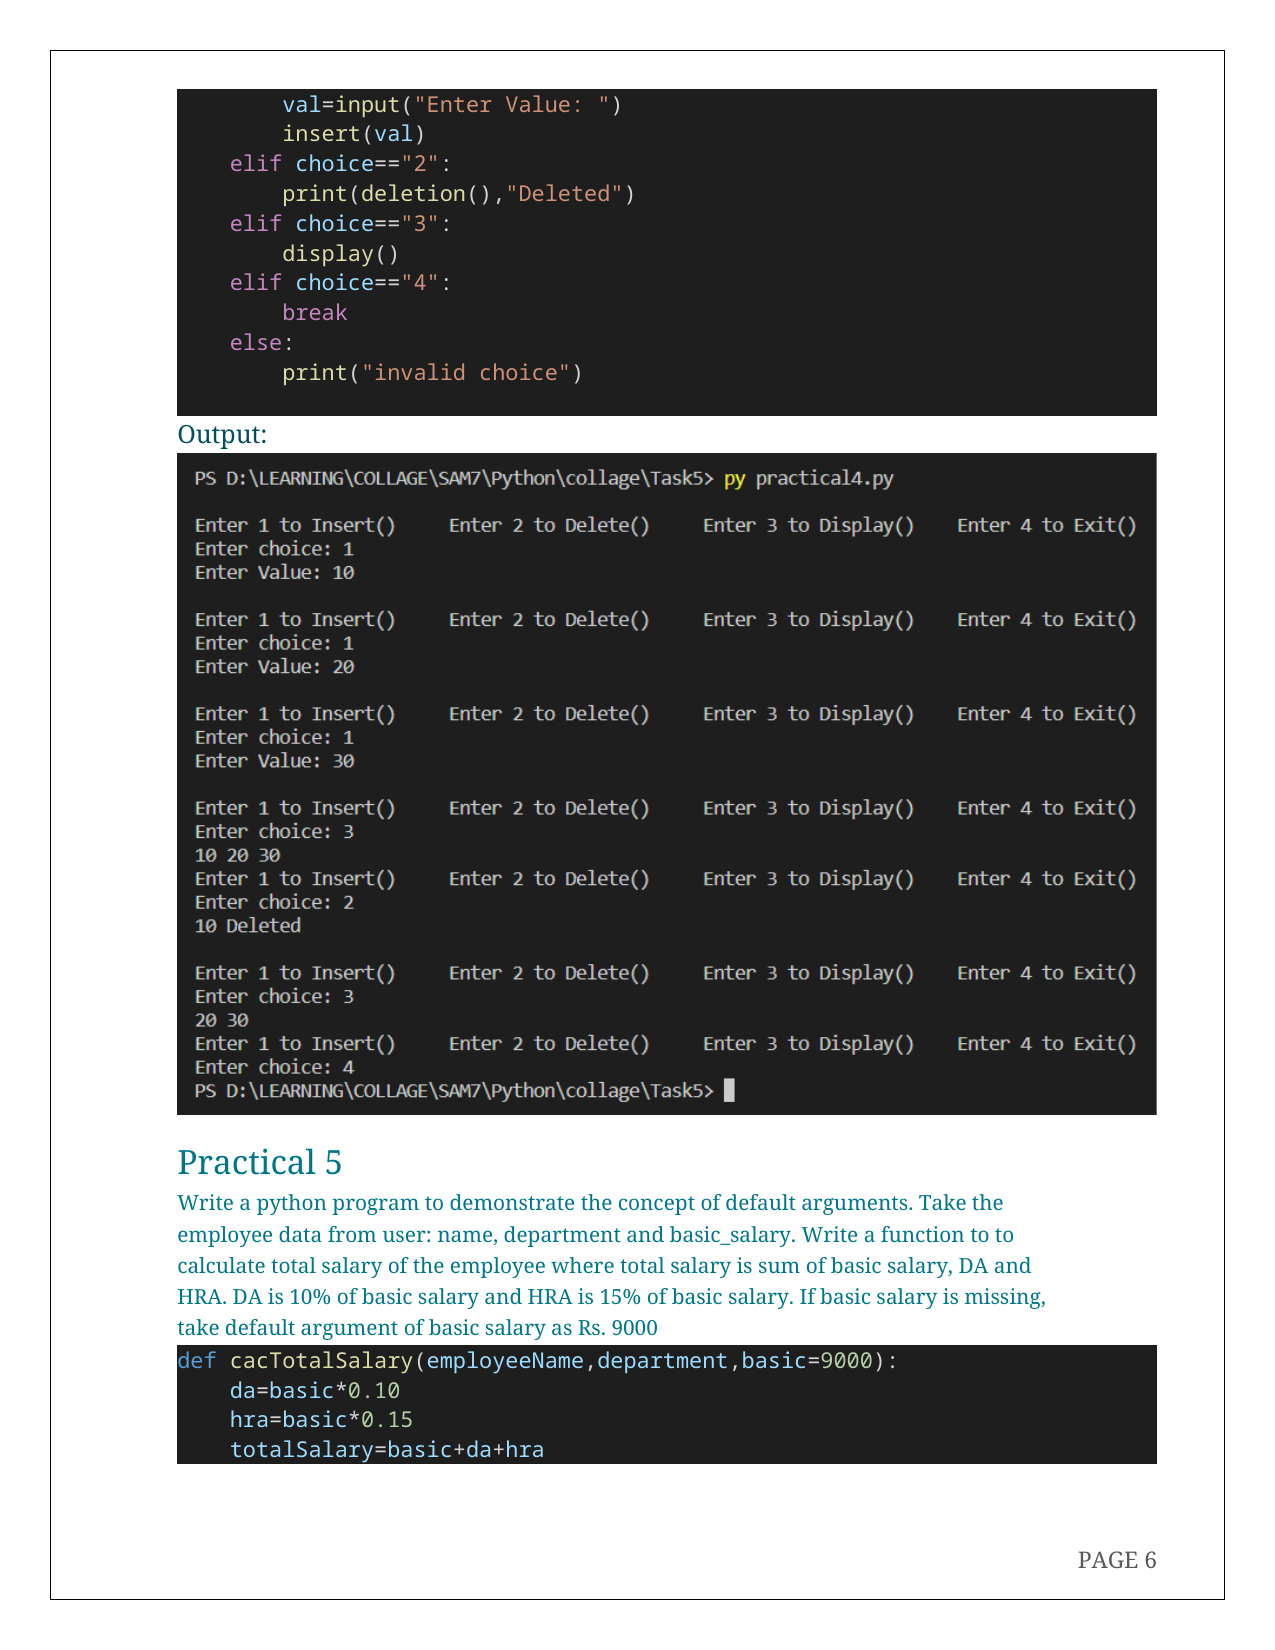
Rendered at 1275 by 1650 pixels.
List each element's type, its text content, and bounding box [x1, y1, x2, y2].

subtitle Practical 5 [177, 1139, 1157, 1184]
text elif choice=="2": [177, 148, 1157, 178]
text elif choice=="3": [177, 208, 1157, 238]
text insert(val) [177, 118, 1157, 148]
text HRA. DA is 10% of basic salary and HRA is 15% of basic salary. If basic salary is missing, [177, 1282, 1157, 1311]
text print("invalid choice") [177, 357, 1157, 387]
picture [177, 453, 1157, 1115]
text Write a python program to demonstrate the concept of default arguments. Take the [177, 1188, 1157, 1217]
text def cacTotalSalary(employeeName,department,basic=9000): [177, 1345, 1157, 1374]
text display() [177, 238, 1157, 267]
subtitle Output: [177, 416, 1157, 450]
text else: [177, 327, 1157, 357]
text totalSalary=basic+da+hra [177, 1434, 1157, 1464]
text hra=basic*0.15 [177, 1404, 1157, 1434]
text employee data from user: name, department and basic_salary. Write a function to to [177, 1220, 1157, 1248]
text da=basic*0.10 [177, 1374, 1157, 1404]
text calculate total salary of the employee where total salary is sum of basic salary, DA and [177, 1251, 1157, 1279]
text val=input("Enter Value: ") [177, 89, 1157, 118]
text print(deletion(),"Deleted") [177, 178, 1157, 208]
text elif choice=="4": [177, 267, 1157, 297]
text take default argument of basic salary as Rs. 9000 [177, 1313, 1157, 1342]
text break [177, 297, 1157, 327]
